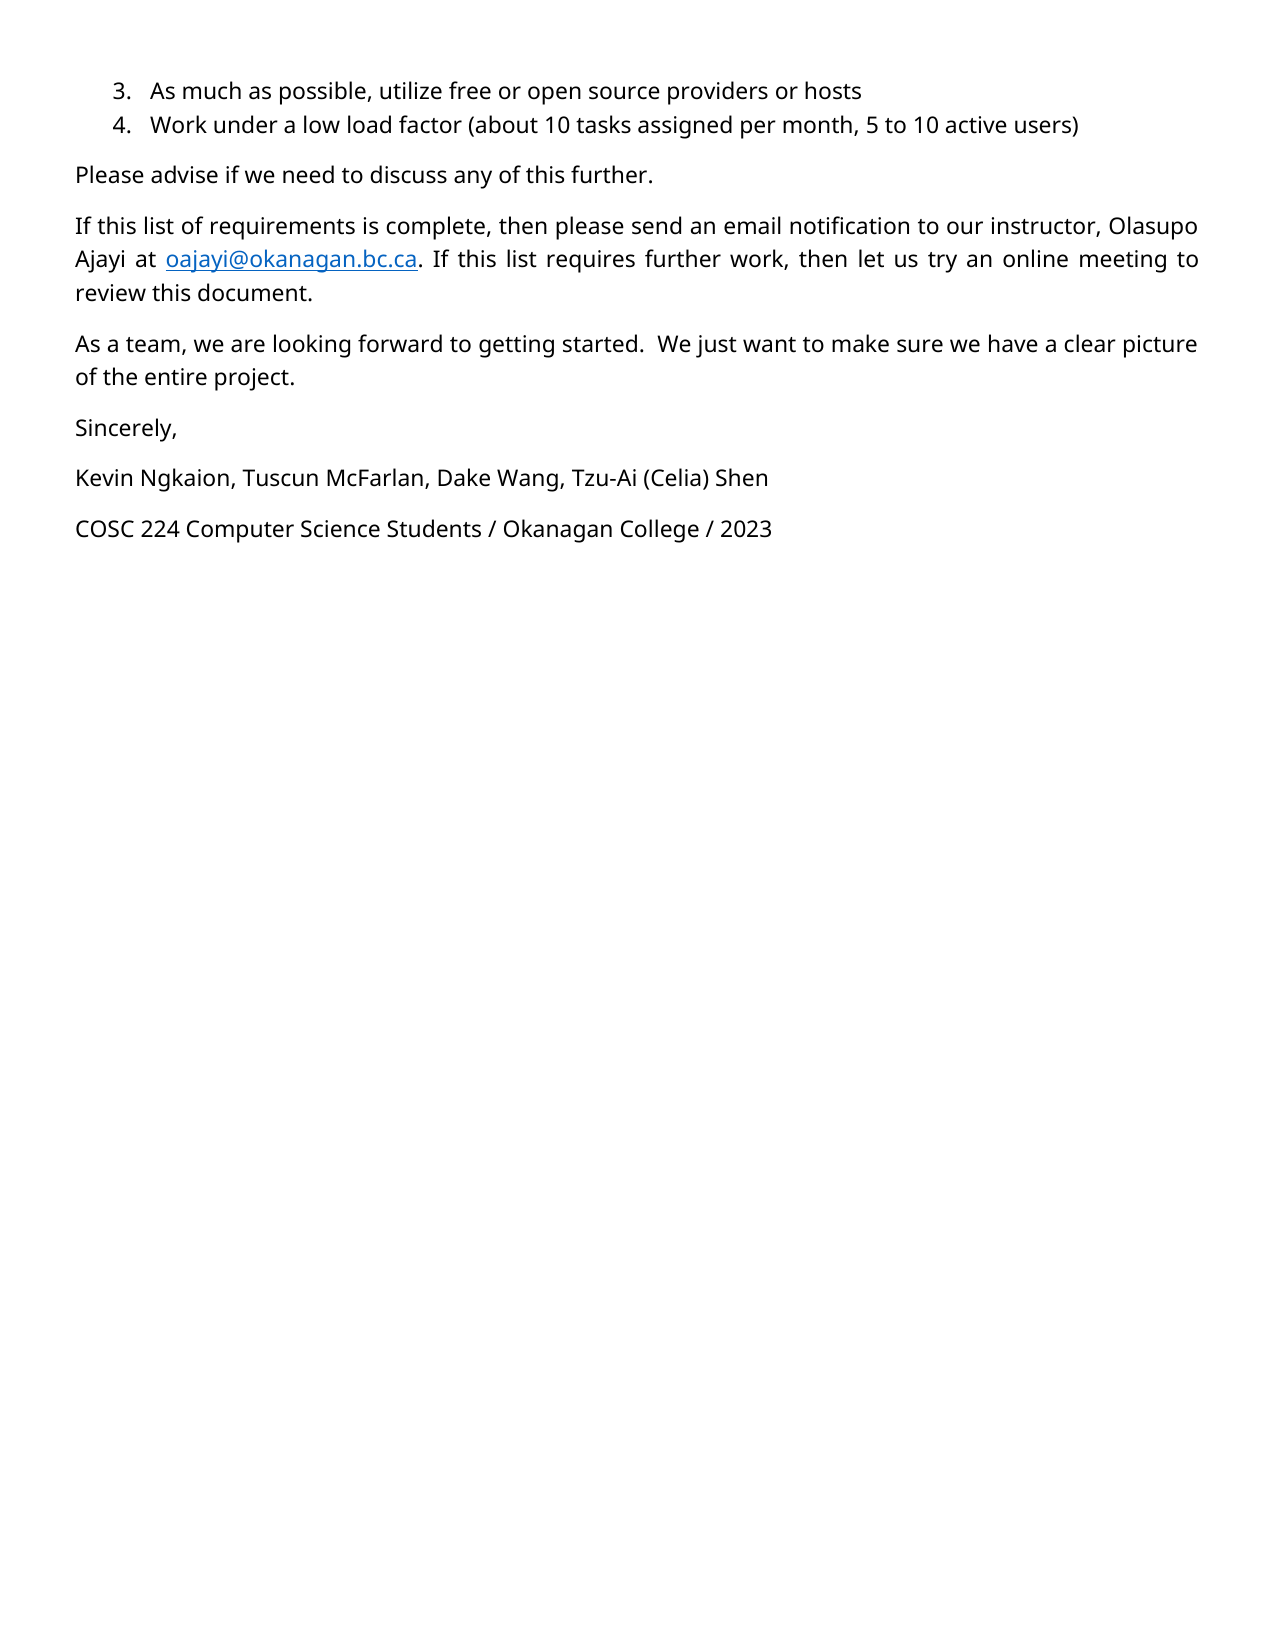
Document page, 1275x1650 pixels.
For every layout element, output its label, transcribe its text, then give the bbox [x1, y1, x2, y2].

text COSC 224 Computer Science Students / Okanagan College / 2023 [75, 512, 1200, 544]
text As a team, we are looking forward to getting started. We just want to make sure we have a clear picture of the entire project. [75, 327, 1200, 392]
list Work under a low load factor (about 10 tasks assigned per month, 5 to 10 active users) [112, 109, 1200, 140]
text If this list of requirements is complete, then please send an email notification to our instructor, Olasupo Ajayi at oajayi@okanagan.bc.ca. If this list requires further work, then let us try an online meeting to review this document. [75, 209, 1200, 308]
text Kevin Ngkaion, Tuscun McFarlan, Dake Wang, Tzu-Ai (Celia) Shen [75, 462, 1200, 493]
list As much as possible, utilize free or open source providers or hosts [112, 75, 1200, 106]
text Sincerely, [75, 412, 1200, 443]
text Please advise if we need to discuss any of this further. [75, 159, 1200, 190]
